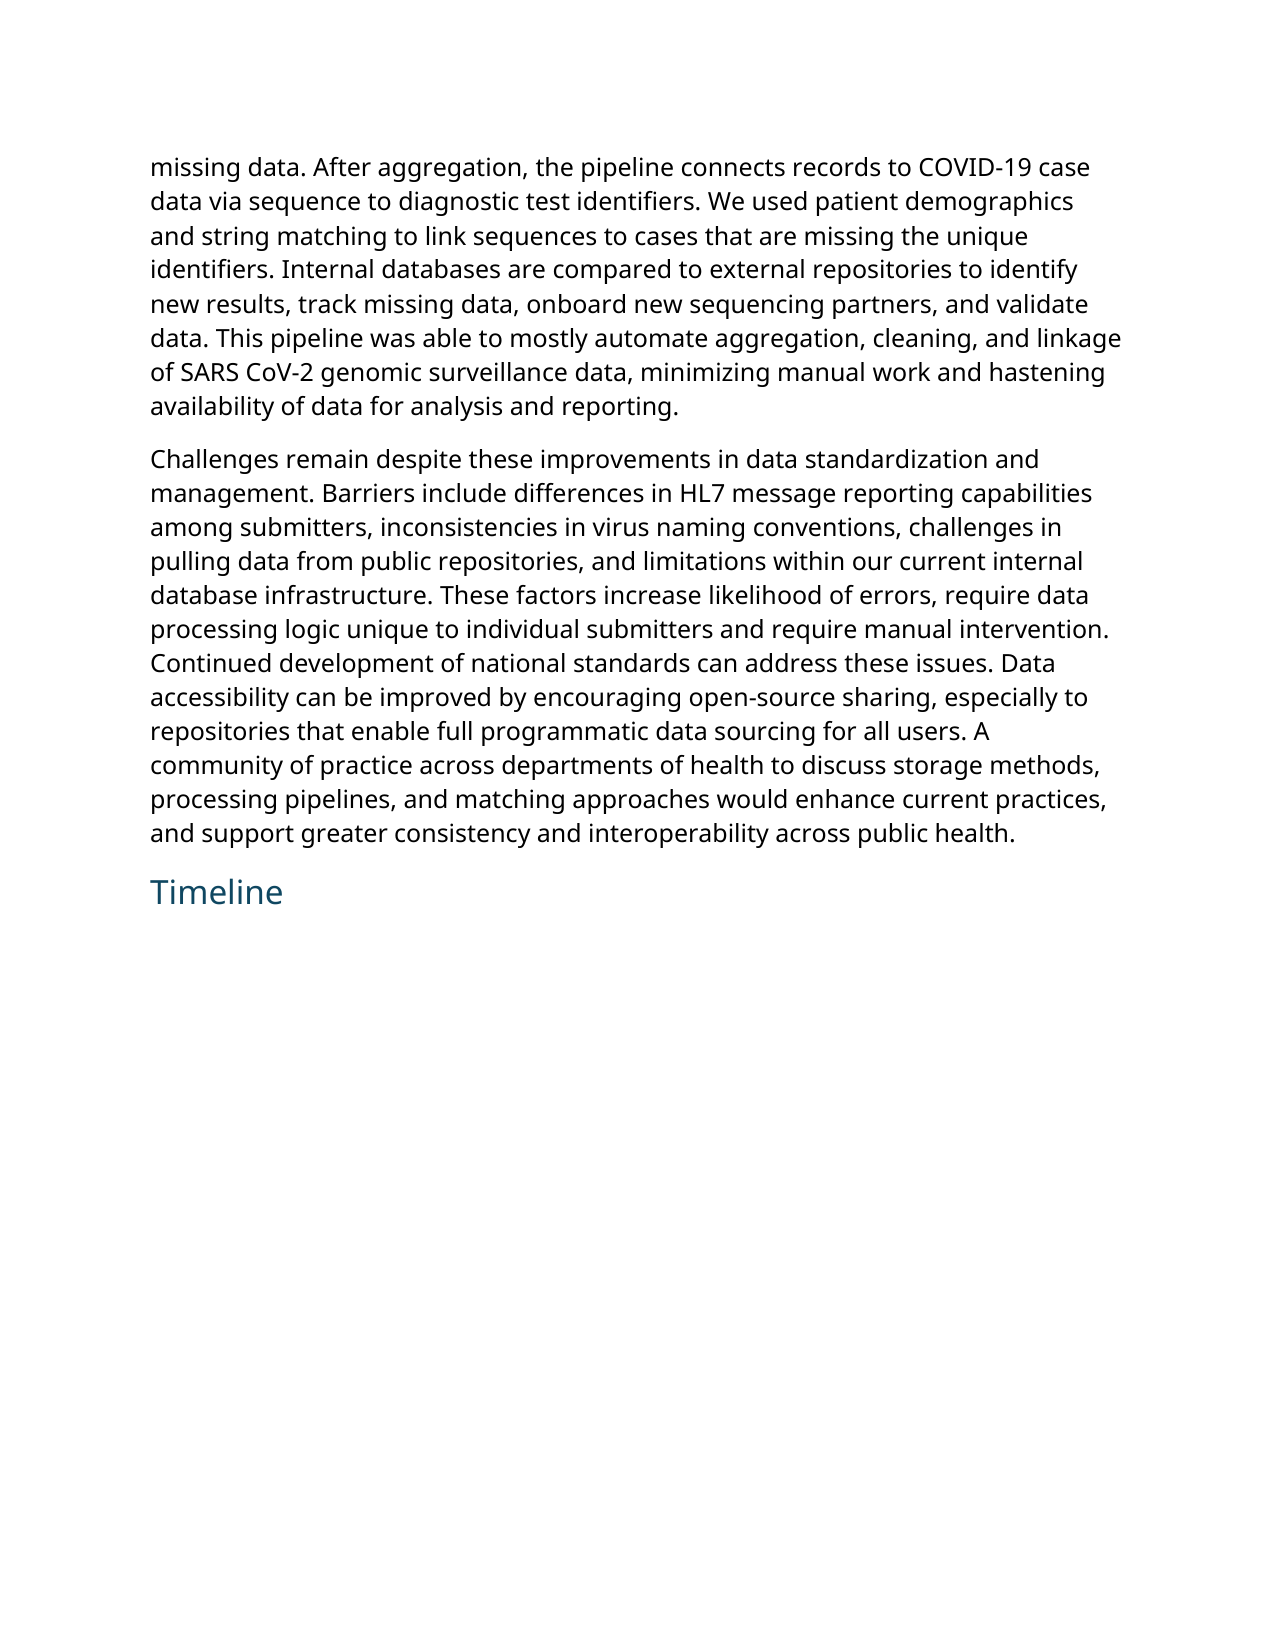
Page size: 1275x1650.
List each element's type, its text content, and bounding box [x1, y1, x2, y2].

subtitle Timeline [150, 869, 1125, 914]
